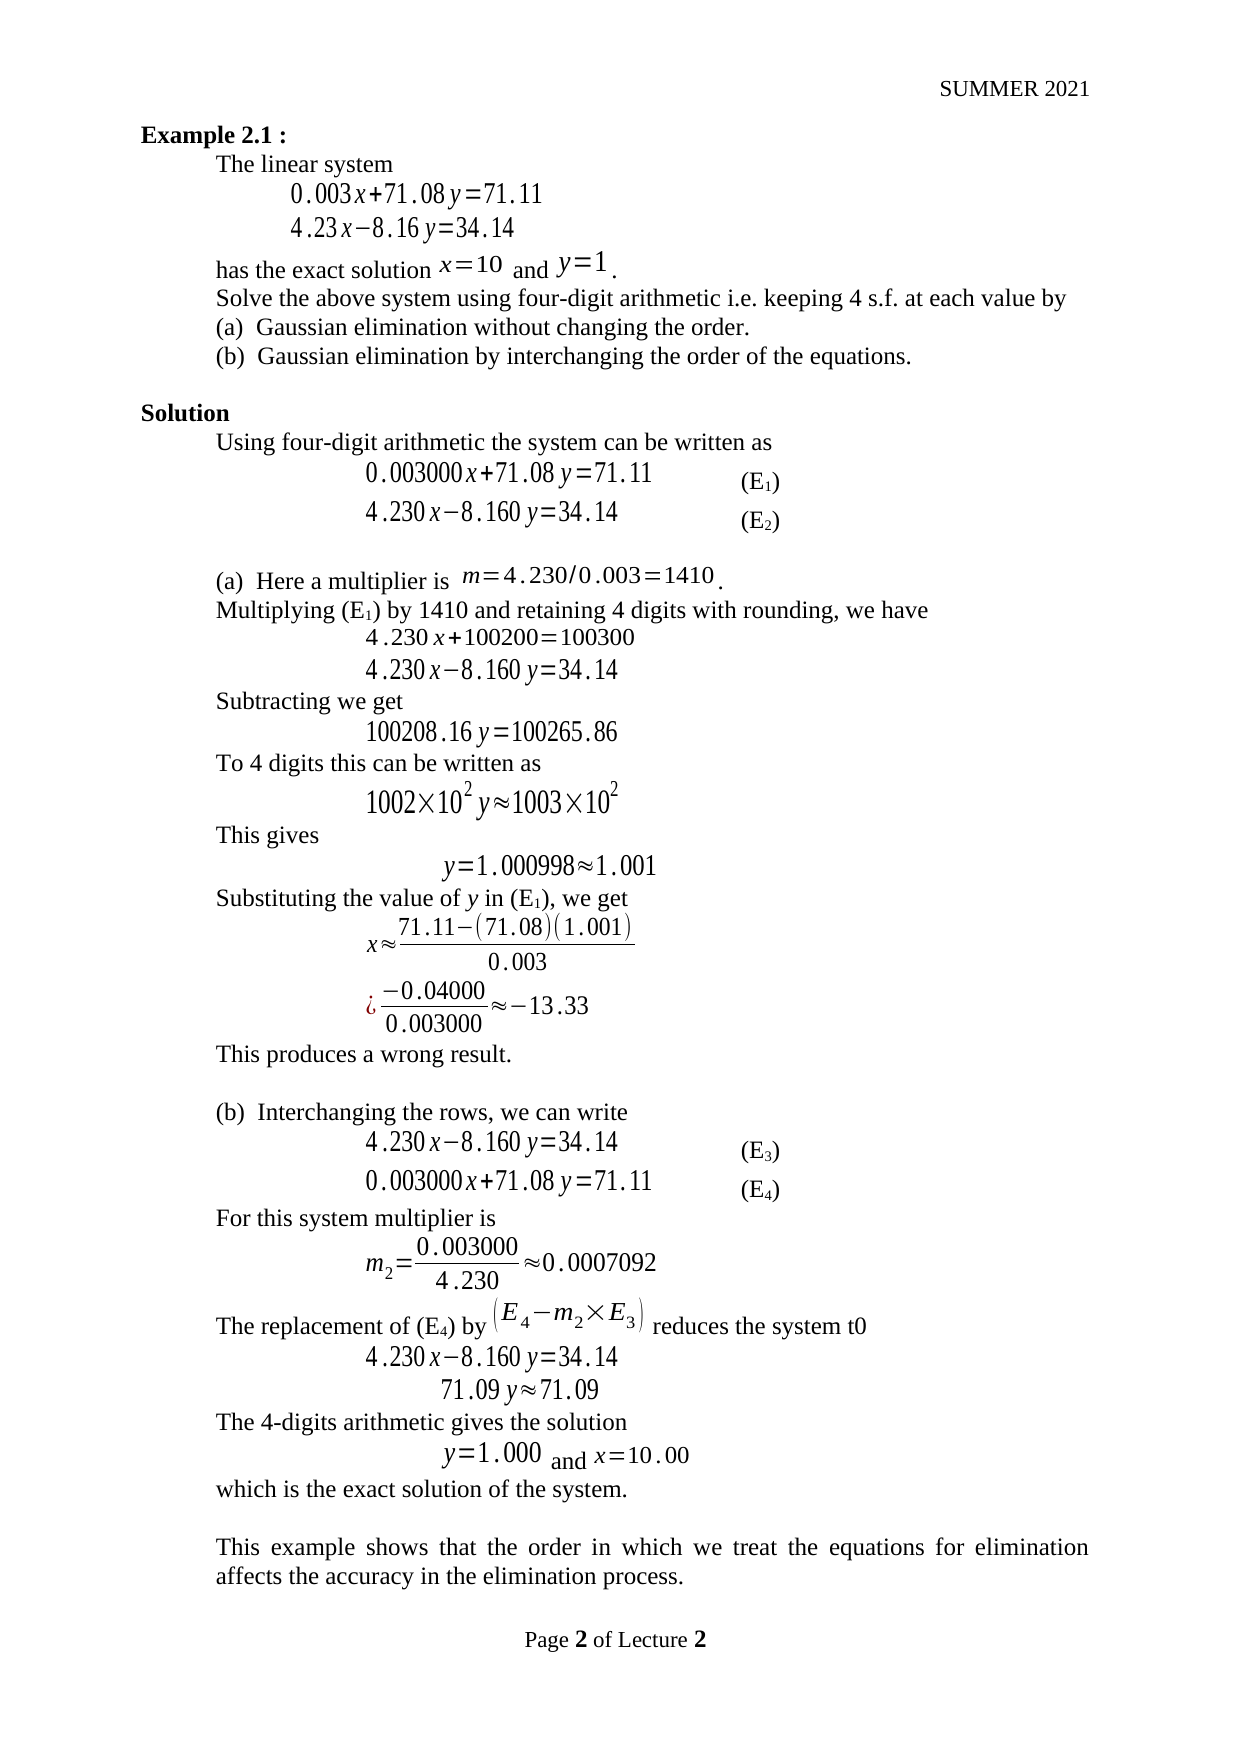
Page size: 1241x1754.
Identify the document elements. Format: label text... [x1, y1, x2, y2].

text and [216, 1436, 1090, 1474]
text (E1) [291, 456, 1090, 495]
text Using four-digit arithmetic the system can be written as [216, 427, 1090, 456]
text The linear system [141, 149, 1090, 177]
text This gives [216, 820, 1090, 849]
text To 4 digits this can be written as [216, 748, 1090, 777]
text (E2) [216, 495, 1090, 534]
text which is the exact solution of the system. [216, 1474, 1090, 1503]
text (b) Gaussian elimination by interchanging the order of the equations. [216, 341, 1090, 370]
text Example 2.1 : [141, 120, 1090, 149]
text (a) Here a multiplier is . [216, 563, 1090, 595]
text Subtracting we get [216, 686, 1090, 715]
text Substituting the value of y in (E1), we get [216, 883, 1090, 911]
text This example shows that the order in which we treat the equations for elimination affects the accuracy in the elimination process. [216, 1532, 1090, 1589]
text Multiplying (E1) by 1410 and retaining 4 digits with rounding, we have [216, 595, 1090, 624]
text (b) Interchanging the rows, we can write [216, 1097, 1090, 1125]
text The replacement of (E4) by reduces the system t0 [216, 1296, 1090, 1340]
text This produces a wrong result. [216, 1039, 1090, 1068]
text has the exact solution and . [141, 244, 1090, 283]
text For this system multiplier is [216, 1203, 1090, 1232]
text The 4-digits arithmetic gives the solution [216, 1407, 1090, 1436]
text Solution [141, 398, 1090, 427]
text (E3) [216, 1125, 1090, 1164]
text (E4) [291, 1164, 1090, 1203]
text (a) Gaussian elimination without changing the order. [216, 312, 1090, 341]
text Solve the above system using four-digit arithmetic i.e. keeping 4 s.f. at each value by [141, 283, 1090, 312]
